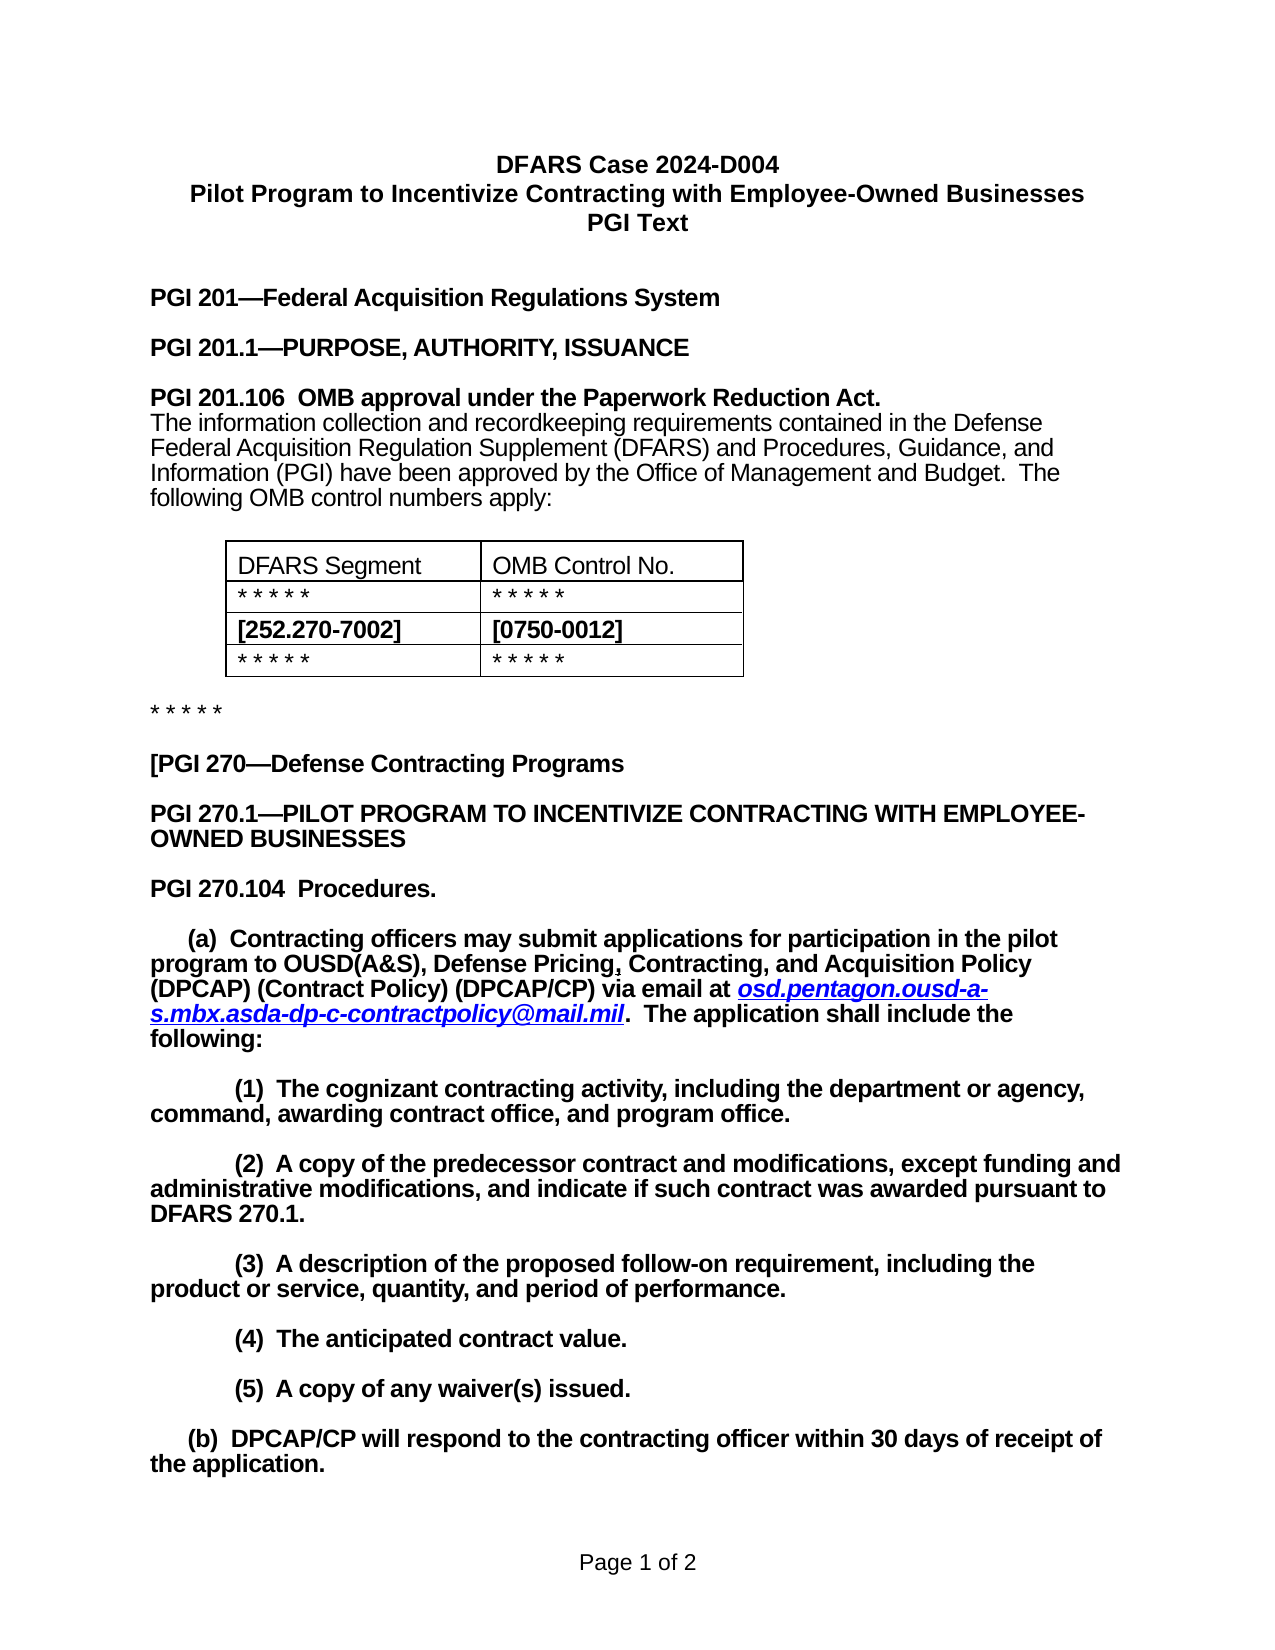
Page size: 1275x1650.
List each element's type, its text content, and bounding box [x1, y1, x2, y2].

text The information collection and recordkeeping requirements contained in the Defense Federal Acquisition Regulation Supplement (DFARS) and Procedures, Guidance, and Information (PGI) have been approved by the Office of Management and Budget. The following OMB control numbers apply: [150, 411, 1125, 511]
table_cell * * * * * [227, 582, 480, 612]
table_cell * * * * * [227, 645, 480, 676]
text (3) A description of the proposed follow-on requirement, including the product or service, quantity, and period of performance. [150, 1252, 1125, 1302]
text (a) Contracting officers may submit applications for participation in the pilot program to OUSD(A&S), Defense Pricing, Contracting, and Acquisition Policy (DPCAP) (Contract Policy) (DPCAP/CP) via email at osd.pentagon.ousd-a-s.mbx.asda-dp-c-contractpolicy@mail.mil. The application shall include the following: [150, 927, 1125, 1052]
text (b) DPCAP/CP will respond to the contracting officer within 30 days of receipt of the application. [150, 1427, 1125, 1477]
text PGI 201—Federal Acquisition Regulations System [150, 286, 1125, 311]
table_header DFARS Segment [227, 542, 480, 580]
text Pilot Program to Incentivize Contracting with Employee-Owned Businesses [150, 179, 1125, 207]
text * * * * * [150, 702, 1125, 727]
text (5) A copy of any waiver(s) issued. [150, 1377, 1125, 1402]
text [PGI 270—Defense Contracting Programs [150, 752, 1125, 777]
text DFARS Case 2024-D004 [150, 150, 1125, 179]
text PGI 201.106 OMB approval under the Paperwork Reduction Act. [150, 386, 1125, 411]
text (1) The cognizant contracting activity, including the department or agency, command, awarding contract office, and program office. [150, 1077, 1125, 1127]
text PGI 270.1—PILOT PROGRAM TO INCENTIVIZE CONTRACTING WITH EMPLOYEE-OWNED BUSINESSES [150, 802, 1125, 852]
table_cell [252.270-7002] [227, 613, 480, 644]
table_cell * * * * * [481, 644, 743, 676]
table_cell [0750-0012] [481, 612, 743, 644]
text PGI 270.104 Procedures. [150, 877, 1125, 902]
text (2) A copy of the predecessor contract and modifications, except funding and administrative modifications, and indicate if such contract was awarded pursuant to DFARS 270.1. [150, 1152, 1125, 1227]
table_cell * * * * * [481, 582, 743, 612]
text (4) The anticipated contract value. [150, 1327, 1125, 1352]
text PGI Text [150, 207, 1125, 236]
table_header OMB Control No. [482, 542, 742, 580]
text PGI 201.1—PURPOSE, AUTHORITY, ISSUANCE [150, 336, 1125, 361]
